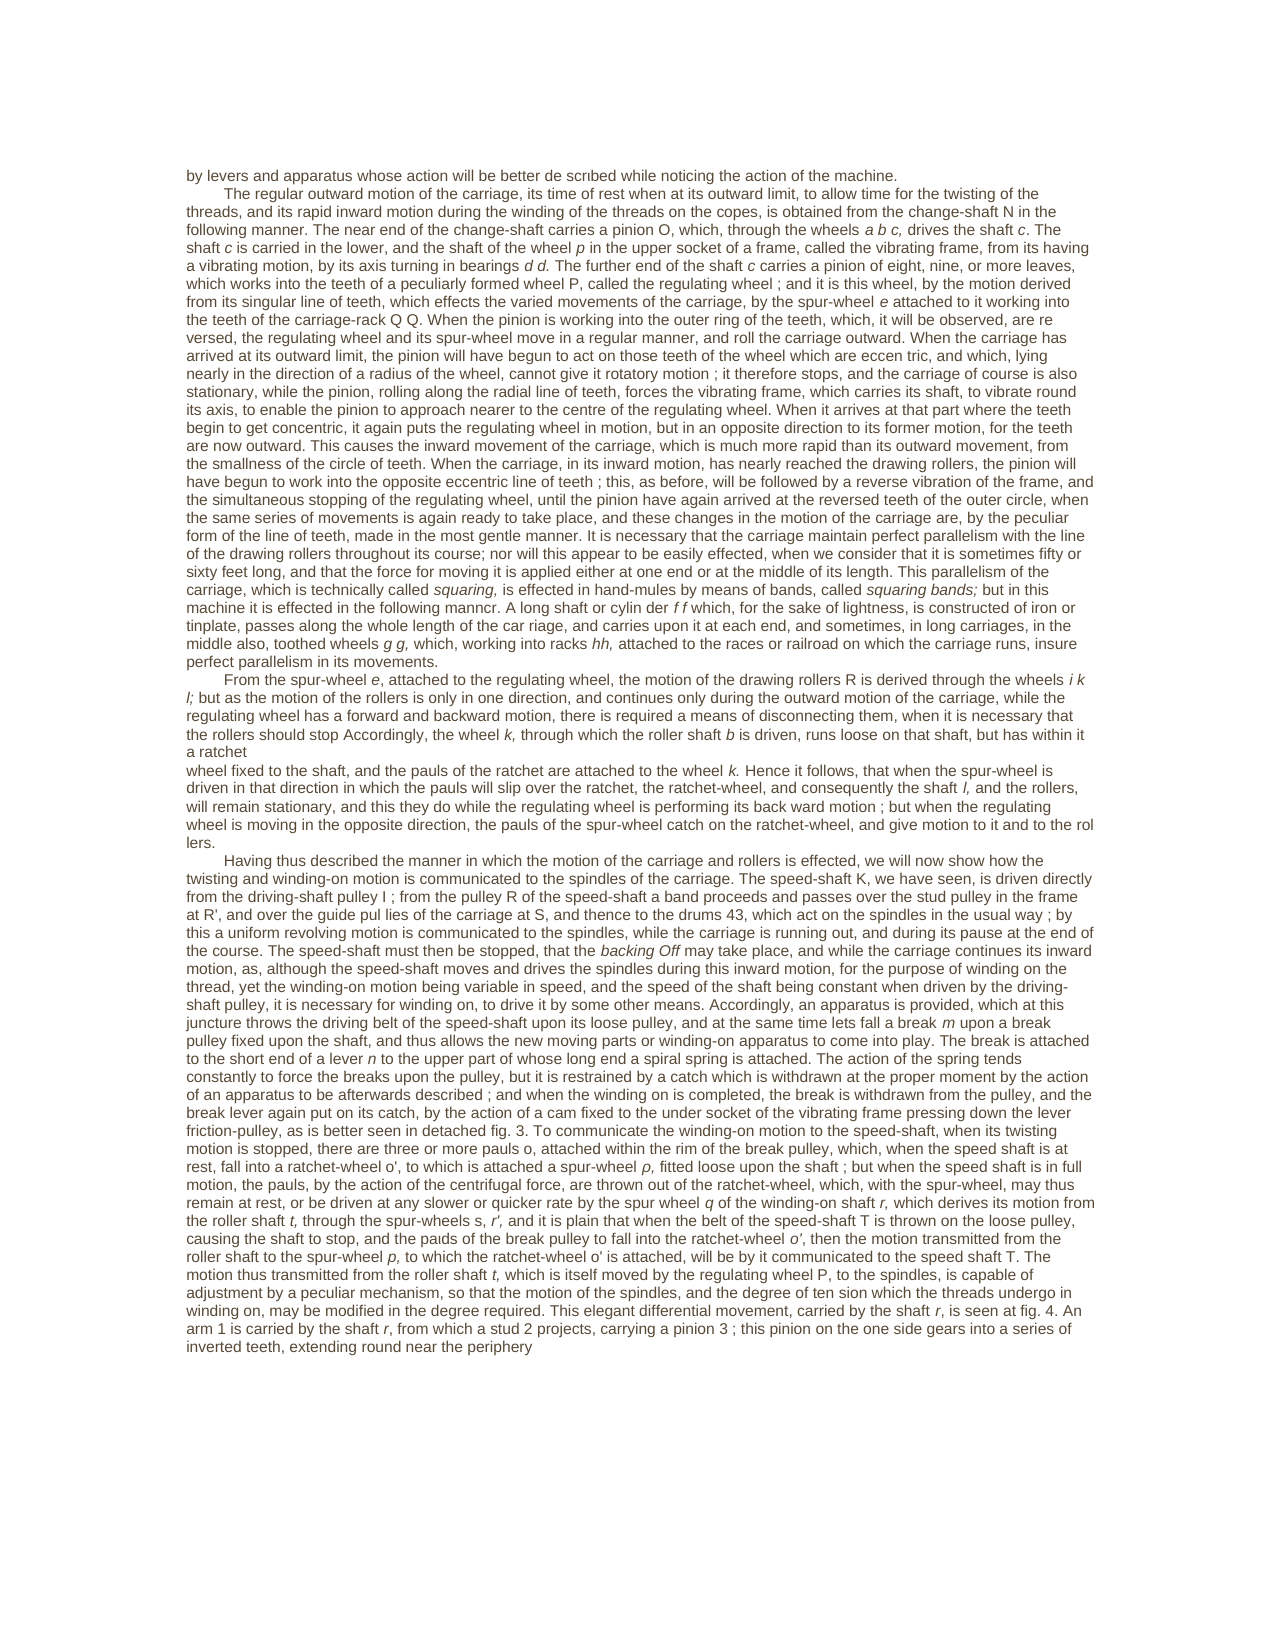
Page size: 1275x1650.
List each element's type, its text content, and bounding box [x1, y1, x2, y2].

text The regular outward motion of the carriage, its time of rest when at its outward limit, to allow time for the twisting of the threads, and its rapid inward motion during the winding of the threads on the copes, is obtained from the change-shaft N in the following manner. The near end of the change-shaft carries a pinion O, which, through the wheels a b c, drives the shaft c. The shaft c is carried in the lower, and the shaft of the wheel p in the upper socket of a frame, called the vibrating frame, from its having a vibrating motion, by its axis turning in bearings d d. The further end of the shaft c carries a pinion of eight, nine, or more leaves, which works into the teeth of a peculiarly formed wheel P, called the regulating wheel ; and it is this wheel, by the motion derived from its singular line of teeth, which effects the varied movements of the carriage, by the spur-wheel e attached to it working into the teeth of the carriage-rack Q Q. When the pinion is working into the outer ring of the teeth, which, it will be observed, are re versed, the regulating wheel and its spur-wheel move in a regular manner, and roll the carriage outward. When the carriage has arrived at its outward limit, the pinion will have begun to act on those teeth of the wheel which are eccen tric, and which, lying nearly in the direction of a radius of the wheel, cannot give it rotatory motion ; it therefore stops, and the carriage of course is also stationary, while the pinion, rolling along the radial line of teeth, forces the vibrating frame, which carries its shaft, to vibrate round its axis, to enable the pinion to approach nearer to the centre of the regulating wheel. When it arrives at that part where the teeth begin to get concentric, it again puts the regulating wheel in motion, but in an opposite direction to its former motion, for the teeth are now outward. This causes the inward movement of the carriage, which is much more rapid than its outward movement, from the smallness of the circle of teeth. When the carriage, in its inward motion, has nearly reached the drawing rollers, the pinion will have begun to work into the opposite eccentric line of teeth ; this, as before, will be followed by a reverse vibration of the frame, and the simultaneous stopping of the regulating wheel, until the pinion have again arrived at the reversed teeth of the outer circle, when the same series of movements is again ready to take place, and these changes in the motion of the carriage are, by the peculiar form of the line of teeth, made in the most gentle manner. It is necessary that the carriage maintain perfect parallelism with the line of the drawing rollers throughout its course; nor will this appear to be easily effected, when we consider that it is sometimes fifty or sixty feet long, and that the force for moving it is applied either at one end or at the middle of its length. This parallelism of the carriage, which is technically called squaring, is effected in hand-mules by means of bands, called squaring bands; but in this machine it is effected in the following manncr. A long shaft or cylin der f f which, for the sake of lightness, is constructed of iron or tinplate, passes along the whole length of the car riage, and carries upon it at each end, and sometimes, in long carriages, in the middle also, toothed wheels g g, which, working into racks hh, attached to the races or railroad on which the carriage runs, insure perfect parallelism in its movements. [186, 184, 1095, 671]
text by levers and apparatus whose action will be better de scrιbed while noticing the action of the machine. [186, 167, 1095, 184]
text wheel fixed to the shaft, and the pauls of the ratchet are attached to the wheel k. Hence it follows, that when the spur-wheel is driven in that direction in which the pauls will slip over the ratchet, the ratchet-wheel, and consequently the shaft l, and the rollers, will remain stationary, and this they do while the regulating wheel is performing its back ward motion ; but when the regulating wheel is moving in the opposite direction, the pauls of the spur-wheel catch on the ratchet-wheel, and give motion to it and to the rol lers. [186, 761, 1095, 851]
text From the spur-wheel e, attached to the regulating wheel, the motion of the drawing rollers R is derived through the wheels i k l; but as the motion of the rollers is only in one direction, and continues only during the outward motion of the carriage, while the regulating wheel has a forward and backward motion, there is required a means of disconnecting them, when it is necessary that the rollers should stop Accordingly, the wheel k, through which the roller shaft b is driven, runs loose on that shaft, but has within it a ratchet [186, 671, 1095, 761]
text Having thus described the manner in which the motion of the carriage and rollers is effected, we will now show how the twisting and winding-on motion is communicated to the spindles of the carriage. The speed-shaft K, we have seen, is driven directly from the driving-shaft pulley I ; from the pulley R of the speed-shaft a band proceeds and passes over the stud pulley in the frame at R', and over the guide pul lies of the carriage at S, and thence to the drums 43, which act on the spindles in the usual way ; by this a uniform revolving motion is communicated to the spindles, while the carriage is running out, and during its pause at the end of the course. The speed-shaft must then be stopped, that the backing Off may take place, and while the carriage continues its inward motion, as, although the speed-shaft moves and drives the spindles during this inward motion, for the purpose of winding on the thread, yet the winding-on motion being variable in speed, and the speed of the shaft being constant when driven by the driving-shaft pulley, it is necessary for winding on, to drive it by some other means. Accordingly, an apparatus is provided, which at this juncture throws the driving belt of the speed-shaft upon its loose pulley, and at the same time lets fall a break m upon a break pulley fixed upon the shaft, and thus allows the new moving parts or winding-on apparatus to come into play. The break is attached to the short end of a lever n to the upper part of whose long end a spiral spring is attached. The action of the spring tends constantly to force the breaks upon the pulley, but it is restrained by a catch which is withdrawn at the proper moment by the action of an apparatus to be afterwards described ; and when the winding on is completed, the break is withdrawn from the pulley, and the break lever again put on its catch, by the action of a cam fixed to the under socket of the vibrating frame pressing down the lever friction-pulley, as is better seen in detached fig. 3. To communicate the winding-on motion to the speed-shaft, when its twisting motion is stopped, there are three or more pauls o, attached within the rim of the break pulley, which, when the speed shaft is at rest, fall into a ratchet-wheel o', to which is attached a spur-wheel ρ, fitted loose upon the shaft ; but when the speed shaft is in full motion, the pauls, by the action of the centrifugal force, are thrown out of the ratchet-wheel, which, with the spur-wheel, may thus remain at rest, or be driven at any slower or quicker rate by the spur wheel q of the winding-on shaft r, which derives its motion from the roller shaft t, through the spur-wheels s, r', and it is plain that when the belt of the speed-shaft T is thrown on the loose pulley, causing the shaft to stop, and the paιds of the break pulley to fall into the ratchet-wheel o', then the motion transmitted from the roller shaft to the spur-wheel p, to which the ratchet-wheel o' is attached, will be by it communicated to the speed shaft T. The motion thus transmitted from the roller shaft t, which is itself moved by the regulating wheel P, to the spindles, is capable of adjustment by a peculiar mechanism, so that the motion of the spindles, and the degree of ten sion which the threads undergo in winding on, may be modified in the degree required. This elegant differential movement, carried by the shaft r, is seen at fig. 4. An arm 1 is carried by the shaft r, from which a stud 2 projects, carrying a pinion 3 ; this pinion on the one side gears into a series of inverted teeth, extending round near the periphery [186, 851, 1095, 1356]
